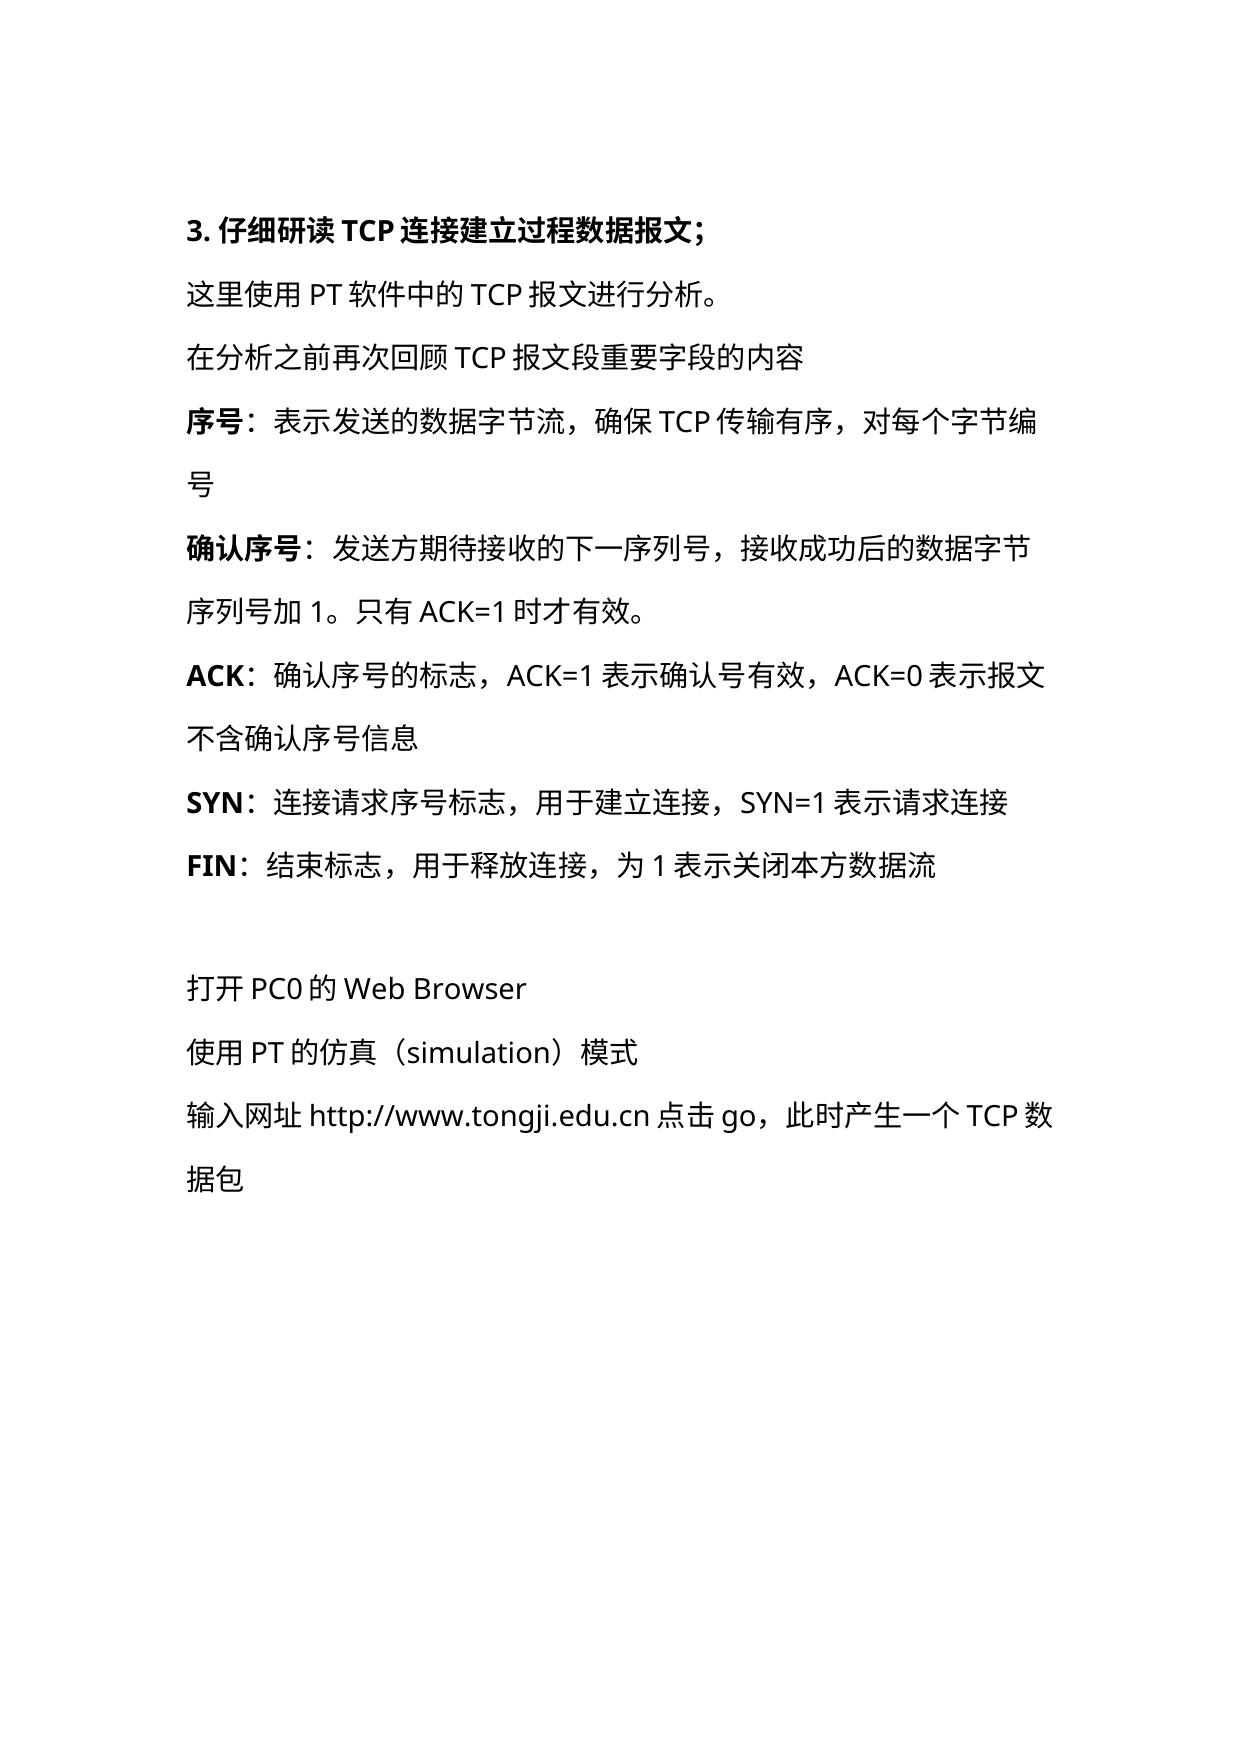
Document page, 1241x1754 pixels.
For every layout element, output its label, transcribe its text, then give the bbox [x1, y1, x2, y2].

list SYN：连接请求序号标志，用于建立连接，SYN=1表示请求连接 [186, 779, 1054, 822]
list ACK：确认序号的标志，ACK=1表示确认号有效，ACK=0表示报文不含确认序号信息 [186, 652, 1054, 758]
list FIN：结束标志，用于释放连接，为1表示关闭本方数据流 [186, 843, 1054, 885]
list 打开PC0的Web Browser [186, 966, 1054, 1008]
list 仔细研读TCP连接建立过程数据报文； [186, 208, 1054, 250]
list 使用PT的仿真（simulation）模式 [186, 1029, 1054, 1072]
list 输入网址http://www.tongji.edu.cn点击go，此时产生一个TCP数据包 [186, 1093, 1054, 1199]
list 序号：表示发送的数据字节流，确保TCP传输有序，对每个字节编号 [186, 398, 1054, 504]
list 在分析之前再次回顾TCP报文段重要字段的内容 [186, 335, 1054, 377]
list 确认序号：发送方期待接收的下一序列号，接收成功后的数据字节序列号加 1。只有ACK=1时才有效。 [186, 525, 1054, 631]
list 这里使用PT软件中的TCP报文进行分析。 [186, 271, 1054, 314]
